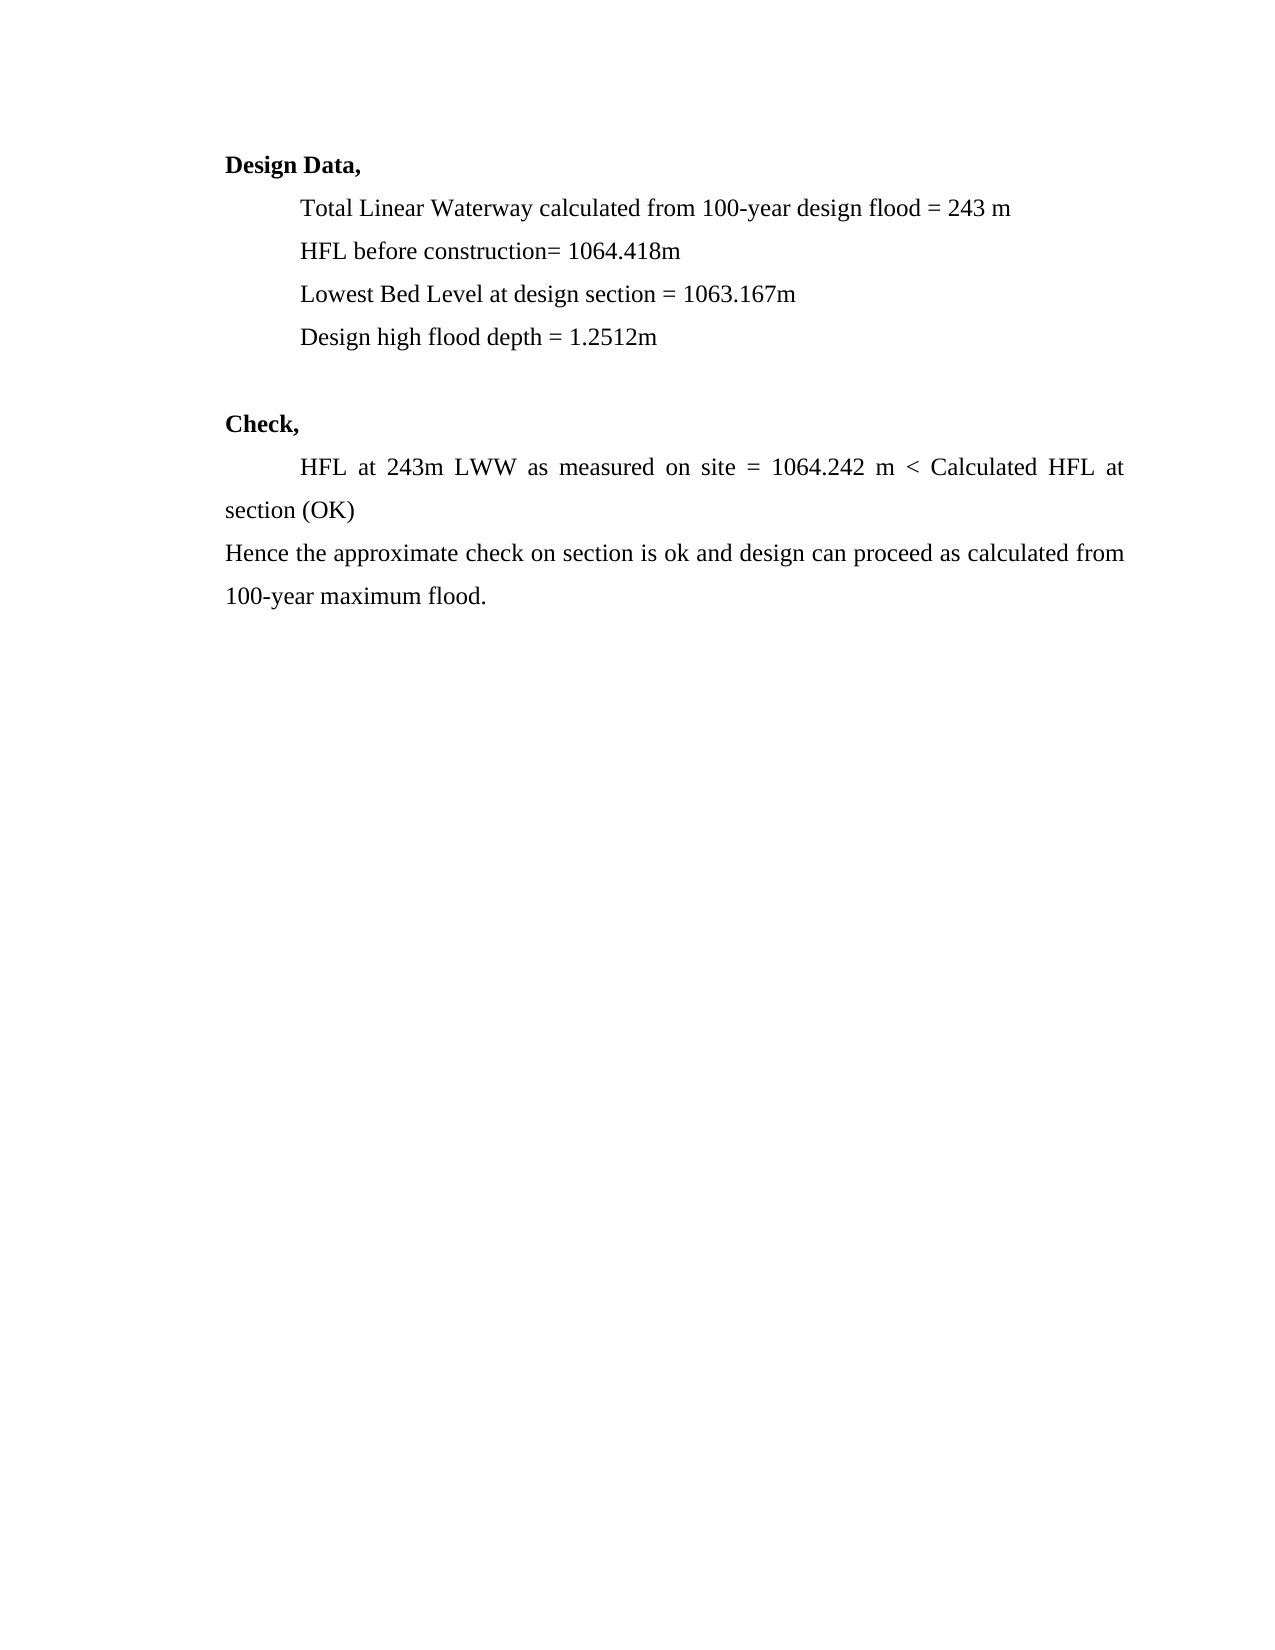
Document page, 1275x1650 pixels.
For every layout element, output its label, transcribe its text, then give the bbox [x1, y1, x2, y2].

text Hence the approximate check on section is ok and design can proceed as calculated from 100-year maximum flood. [225, 538, 1125, 610]
text Lowest Bed Level at design section = 1063.167m [225, 279, 1125, 308]
text HFL before construction= 1064.418m [225, 236, 1125, 265]
text HFL at 243m LWW as measured on site = 1064.242 m < Calculated HFL at section (OK) [225, 452, 1125, 524]
text Design Data, [225, 150, 1125, 179]
text Check, [225, 409, 1125, 437]
text Total Linear Waterway calculated from 100-year design flood = 243 m [225, 193, 1125, 222]
text Design high flood depth = 1.2512m [225, 322, 1125, 351]
